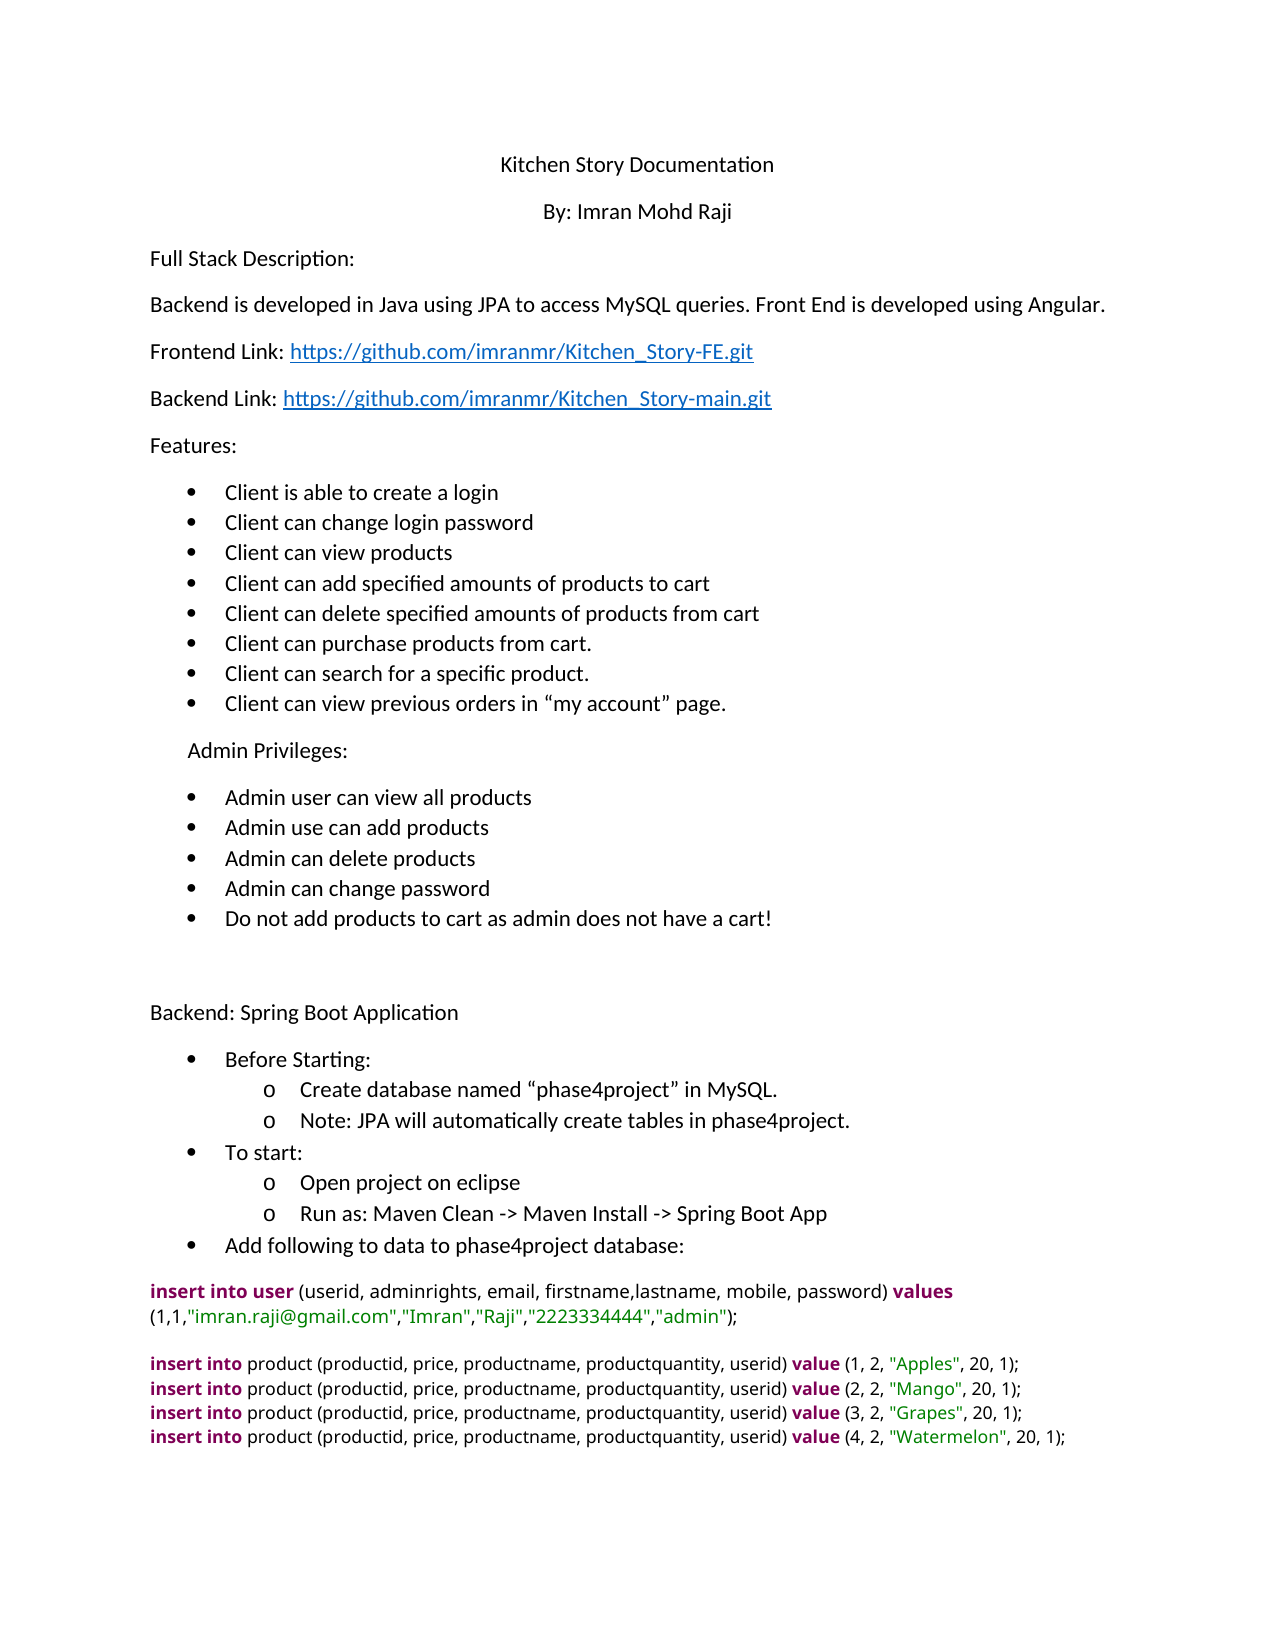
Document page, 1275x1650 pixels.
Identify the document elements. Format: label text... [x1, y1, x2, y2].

text insert into user (userid, adminrights, email, firstname,lastname, mobile, password) values (1,1,"imran.raji@gmail.com","Imran","Raji","2223334444","admin"); [150, 1278, 1125, 1329]
text Frontend Link: https://github.com/imranmr/Kitchen_Story-FE.git [150, 337, 1125, 366]
text Admin Privileges: [187, 736, 1125, 764]
text By: Imran Mohd Raji [150, 197, 1125, 225]
list Client can view previous orders in “my account” page. [187, 689, 1125, 718]
list Client can purchase products from cart. [187, 629, 1125, 657]
list To start: [187, 1138, 1125, 1166]
list Admin user can view all products [187, 783, 1125, 811]
list Client is able to create a login [187, 478, 1125, 506]
text insert into product (productid, price, productname, productquantity, userid) value (4, 2, "Watermelon", 20, 1); [150, 1424, 1125, 1448]
list Client can delete specified amounts of products from cart [187, 599, 1125, 627]
text Backend: Spring Boot Application [150, 998, 1125, 1026]
text Full Stack Description: [150, 244, 1125, 272]
list Admin can delete products [187, 844, 1125, 872]
list Create database named “phase4project” in MySQL. [262, 1075, 1125, 1104]
text insert into product (productid, price, productname, productquantity, userid) value (3, 2, "Grapes", 20, 1); [150, 1400, 1125, 1424]
list Client can change login password [187, 508, 1125, 536]
list Run as: Maven Clean -> Maven Install -> Spring Boot App [262, 1199, 1125, 1229]
text Backend is developed in Java using JPA to access MySQL queries. Front End is developed using Angular. [150, 291, 1125, 319]
list Open project on eclipse [262, 1168, 1125, 1197]
list Admin use can add products [187, 813, 1125, 842]
text Kitchen Story Documentation [150, 150, 1125, 178]
list Client can view products [187, 538, 1125, 567]
text insert into product (productid, price, productname, productquantity, userid) value (1, 2, "Apples", 20, 1); [150, 1352, 1125, 1376]
list Note: JPA will automatically create tables in phase4project. [262, 1106, 1125, 1136]
list Before Starting: [187, 1045, 1125, 1073]
text insert into product (productid, price, productname, productquantity, userid) value (2, 2, "Mango", 20, 1); [150, 1376, 1125, 1400]
text Features: [150, 431, 1125, 459]
list Do not add products to cart as admin does not have a cart! [187, 904, 1125, 932]
list Client can search for a specific product. [187, 659, 1125, 687]
list Admin can change password [187, 874, 1125, 902]
list Add following to data to phase4project database: [187, 1231, 1125, 1259]
text Backend Link: https://github.com/imranmr/Kitchen_Story-main.git [150, 384, 1125, 412]
list Client can add specified amounts of products to cart [187, 569, 1125, 597]
